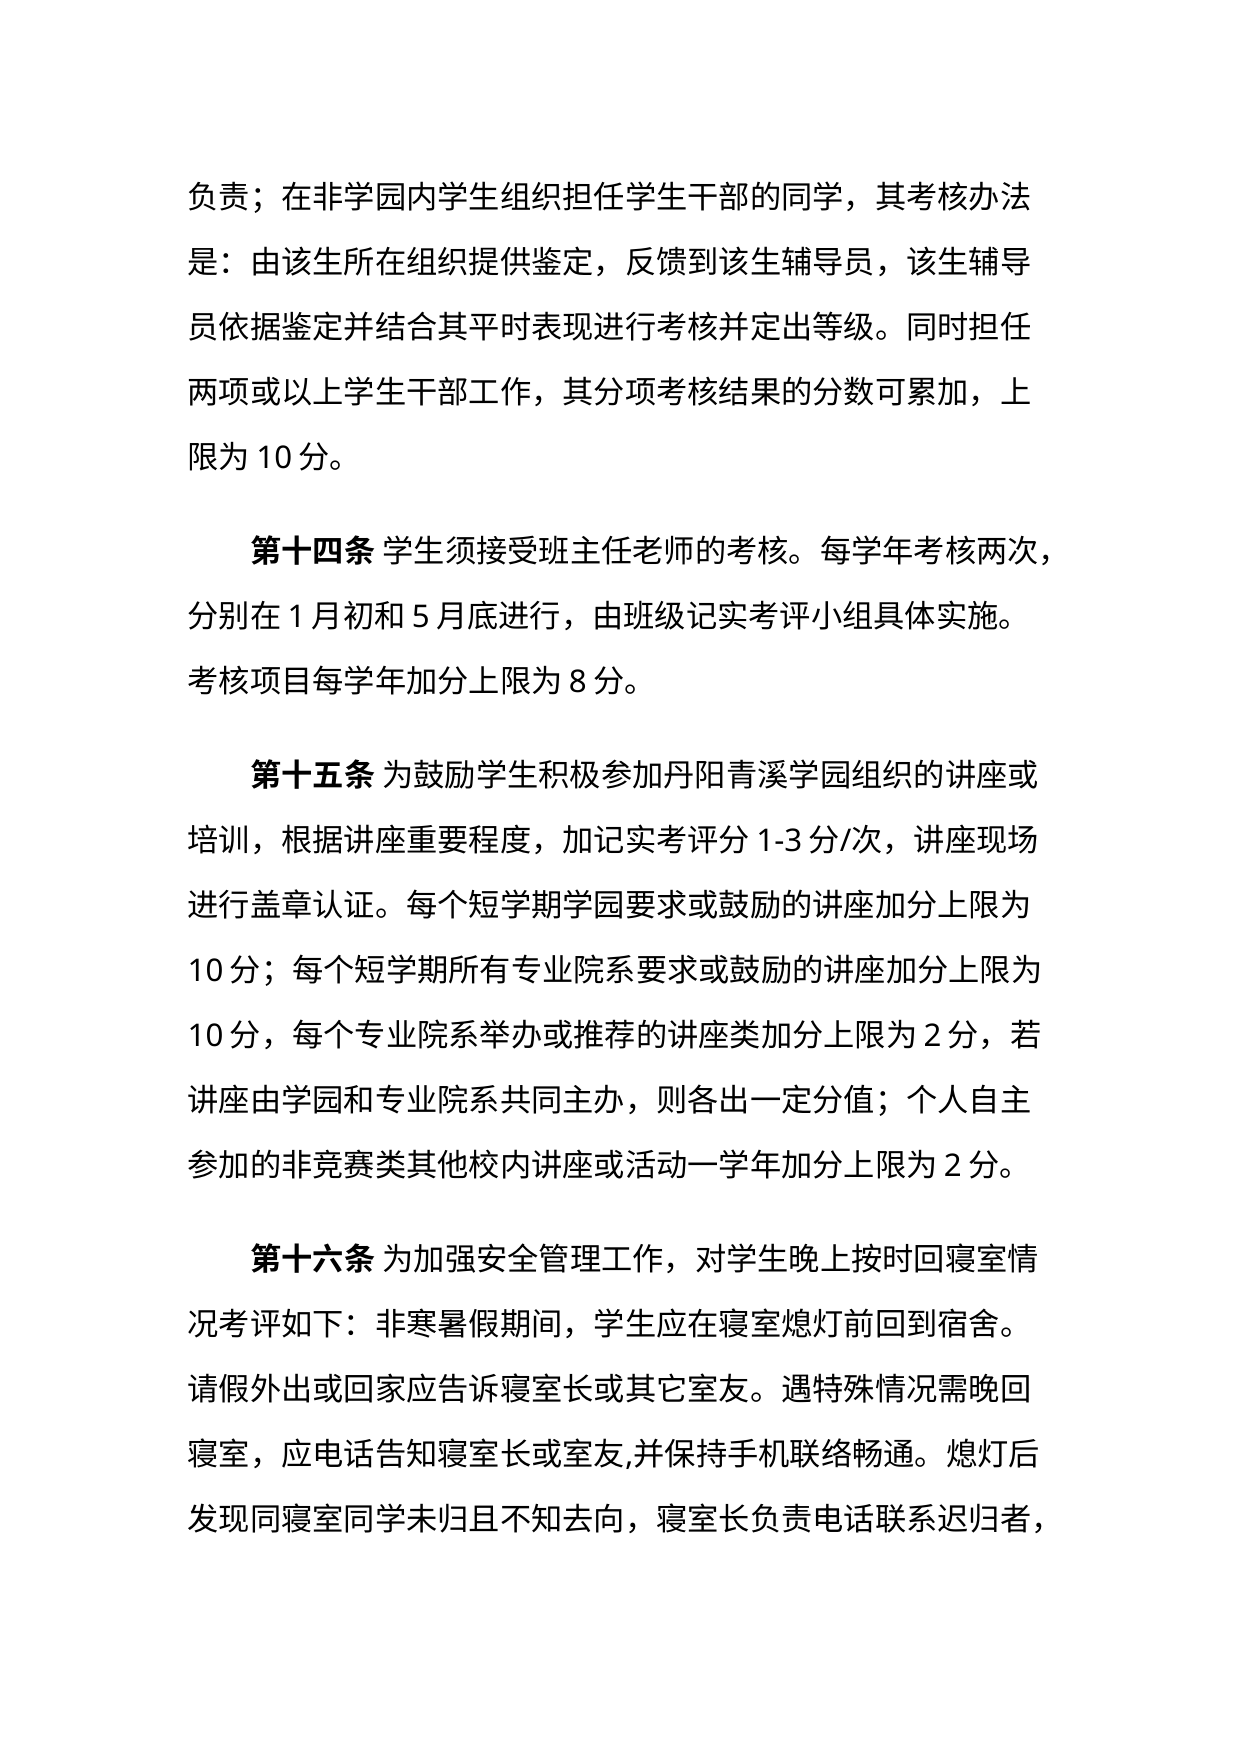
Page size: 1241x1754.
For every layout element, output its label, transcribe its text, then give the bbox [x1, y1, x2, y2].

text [187, 162, 1053, 487]
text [187, 1224, 1053, 1549]
text 第十四条 学生须接受班主任老师的考核。每学年考核两次，分别在1月初和5月底进行，由班级记实考评小组具体实施。考核项目每学年加分上限为8分。 [187, 516, 1053, 711]
text 第十五条 为鼓励学生积极参加丹阳青溪学园组织的讲座或培训，根据讲座重要程度，加记实考评分1-3分/次，讲座现场进行盖章认证。每个短学期学园要求或鼓励的讲座加分上限为10分；每个短学期所有专业院系要求或鼓励的讲座加分上限为10分，每个专业院系举办或推荐的讲座类加分上限为2分，若讲座由学园和专业院系共同主办，则各出一定分值；个人自主参加的非竞赛类其他校内讲座或活动一学年加分上限为2分。 [187, 740, 1053, 1195]
